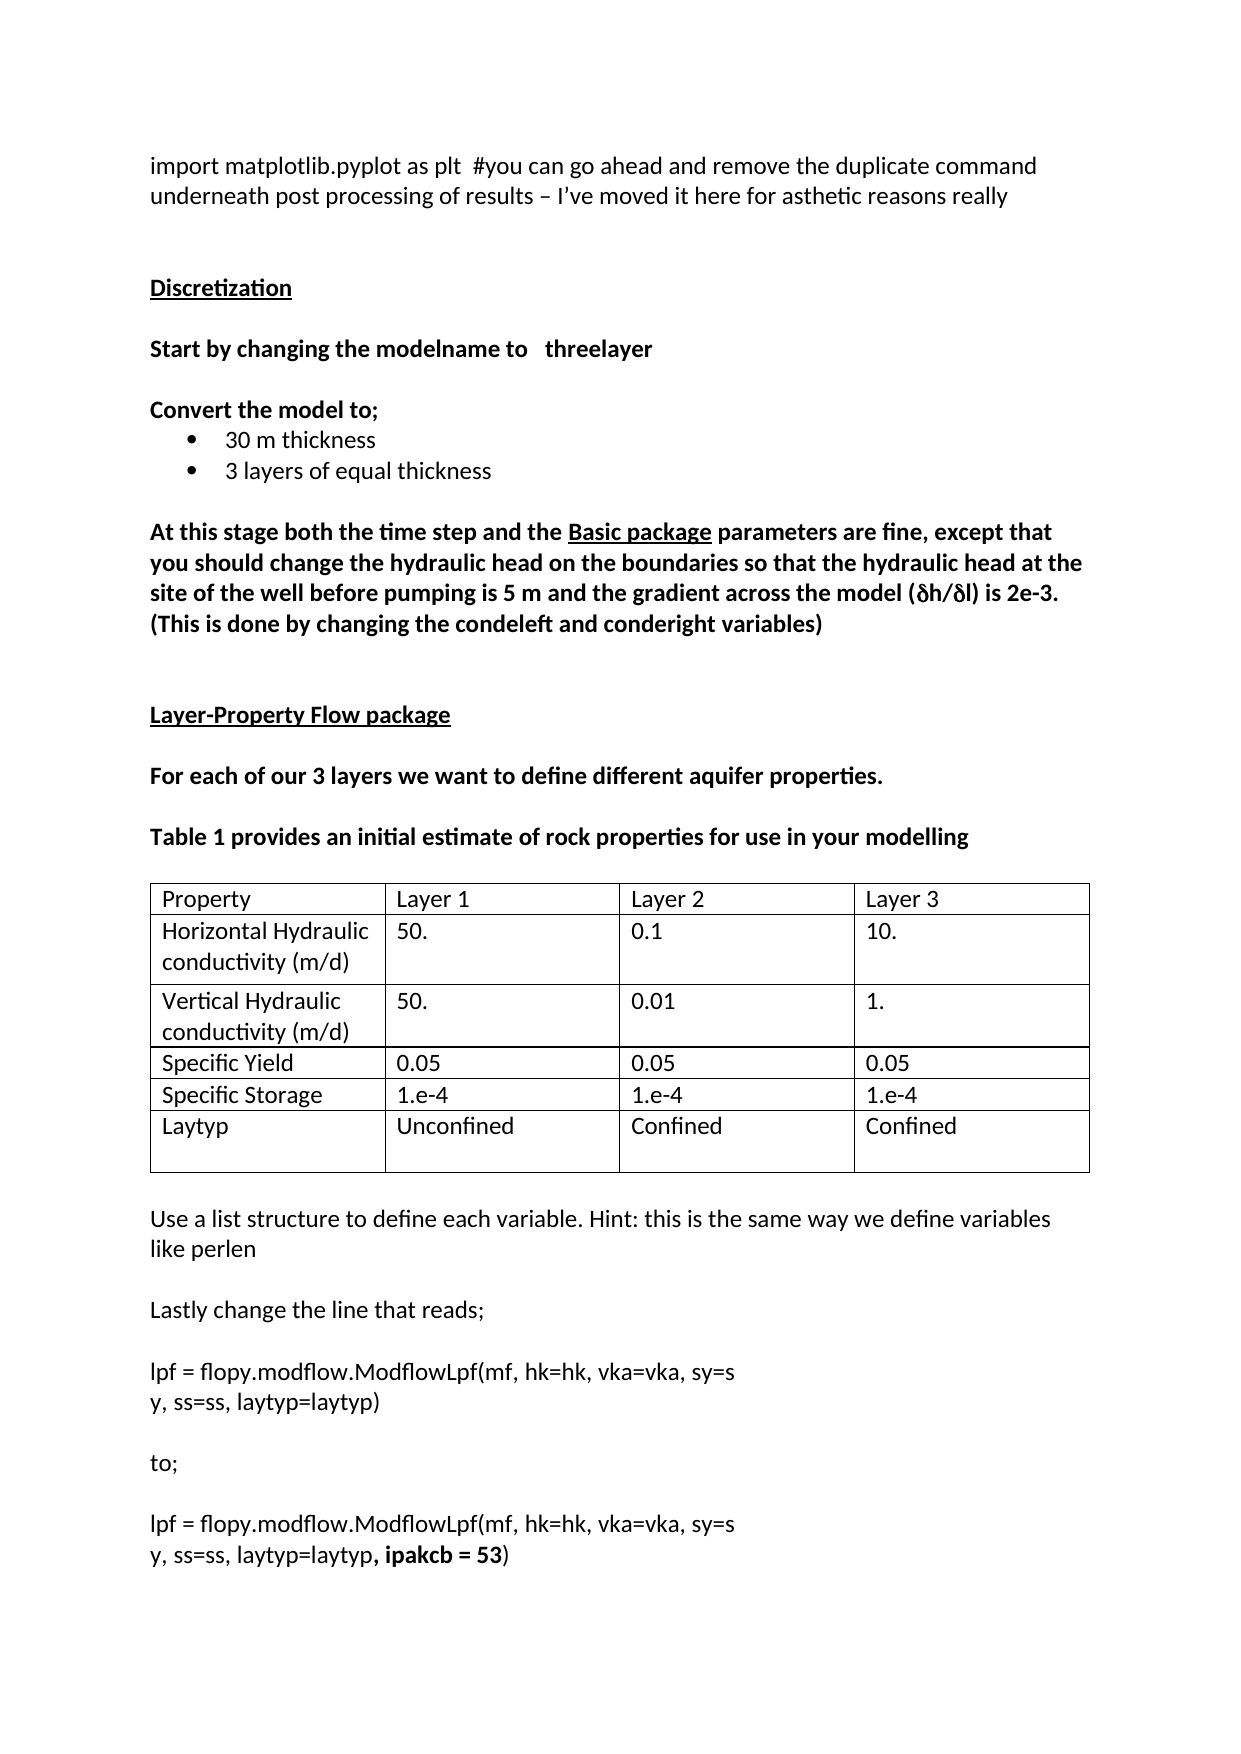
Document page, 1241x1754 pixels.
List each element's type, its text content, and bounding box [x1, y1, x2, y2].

text Lastly change the line that reads; [150, 1295, 1090, 1325]
table_header Property [151, 884, 385, 914]
table_cell Vertical Hydraulic conductivity (m/d) [151, 985, 385, 1046]
text lpf = flopy.modflow.ModflowLpf(mf, hk=hk, vka=vka, sy=sy, ss=ss, laytyp=laytyp, ipakcb = 53) [150, 1508, 741, 1569]
list Layer-Property Flow package [150, 699, 1090, 730]
list 30 m thickness [187, 425, 1090, 455]
table_header Layer 1 [386, 884, 619, 914]
table_cell Confined [855, 1111, 1089, 1172]
list Table 1 provides an initial estimate of rock properties for use in your modelling [150, 821, 1090, 852]
text lpf = flopy.modflow.ModflowLpf(mf, hk=hk, vka=vka, sy=sy, ss=ss, laytyp=laytyp) [150, 1356, 741, 1417]
table_cell Laytyp [151, 1111, 385, 1172]
table_cell 0.05 [620, 1048, 854, 1078]
table_cell Specific Yield [151, 1048, 385, 1078]
table_cell Specific Storage [151, 1079, 385, 1109]
text Use a list structure to define each variable. Hint: this is the same way we define variables like perlen [150, 1203, 1090, 1264]
table_cell 1.e-4 [620, 1079, 854, 1109]
table_header Layer 2 [620, 884, 854, 914]
list 3 layers of equal thickness [187, 455, 1090, 486]
text to; [150, 1447, 741, 1478]
table_cell 10. [855, 915, 1089, 984]
table_cell 0.1 [620, 915, 854, 984]
table_cell 1.e-4 [386, 1079, 619, 1109]
text Convert the model to; [150, 394, 1090, 425]
table_cell 1.e-4 [855, 1079, 1089, 1109]
list For each of our 3 layers we want to define different aquifer properties. [150, 760, 1090, 791]
text Discretization [150, 272, 1090, 303]
table_cell Horizontal Hydraulic conductivity (m/d) [151, 915, 385, 984]
table_header Layer 3 [855, 884, 1089, 914]
table_cell Unconfined [386, 1111, 619, 1172]
text import matplotlib.pyplot as plt #you can go ahead and remove the duplicate command underneath post processing of results – I’ve moved it here for asthetic reasons really [150, 150, 1090, 211]
table_cell 0.01 [620, 985, 854, 1046]
list At this stage both the time step and the Basic package parameters are fine, except that you should change the hydraulic head on the boundaries so that the hydraulic head at the site of the well before pumping is 5 m and the gradient across the model (h/l) is 2e-3. (This is done by changing the condeleft and conderight variables) [150, 516, 1090, 638]
table_cell 0.05 [855, 1048, 1089, 1078]
table_cell 0.05 [386, 1048, 619, 1078]
table_cell 1. [855, 985, 1089, 1046]
table_cell 50. [386, 915, 619, 984]
table_cell 50. [386, 985, 619, 1046]
table_cell Confined [620, 1111, 854, 1172]
text Start by changing the modelname to threelayer [150, 333, 1090, 364]
